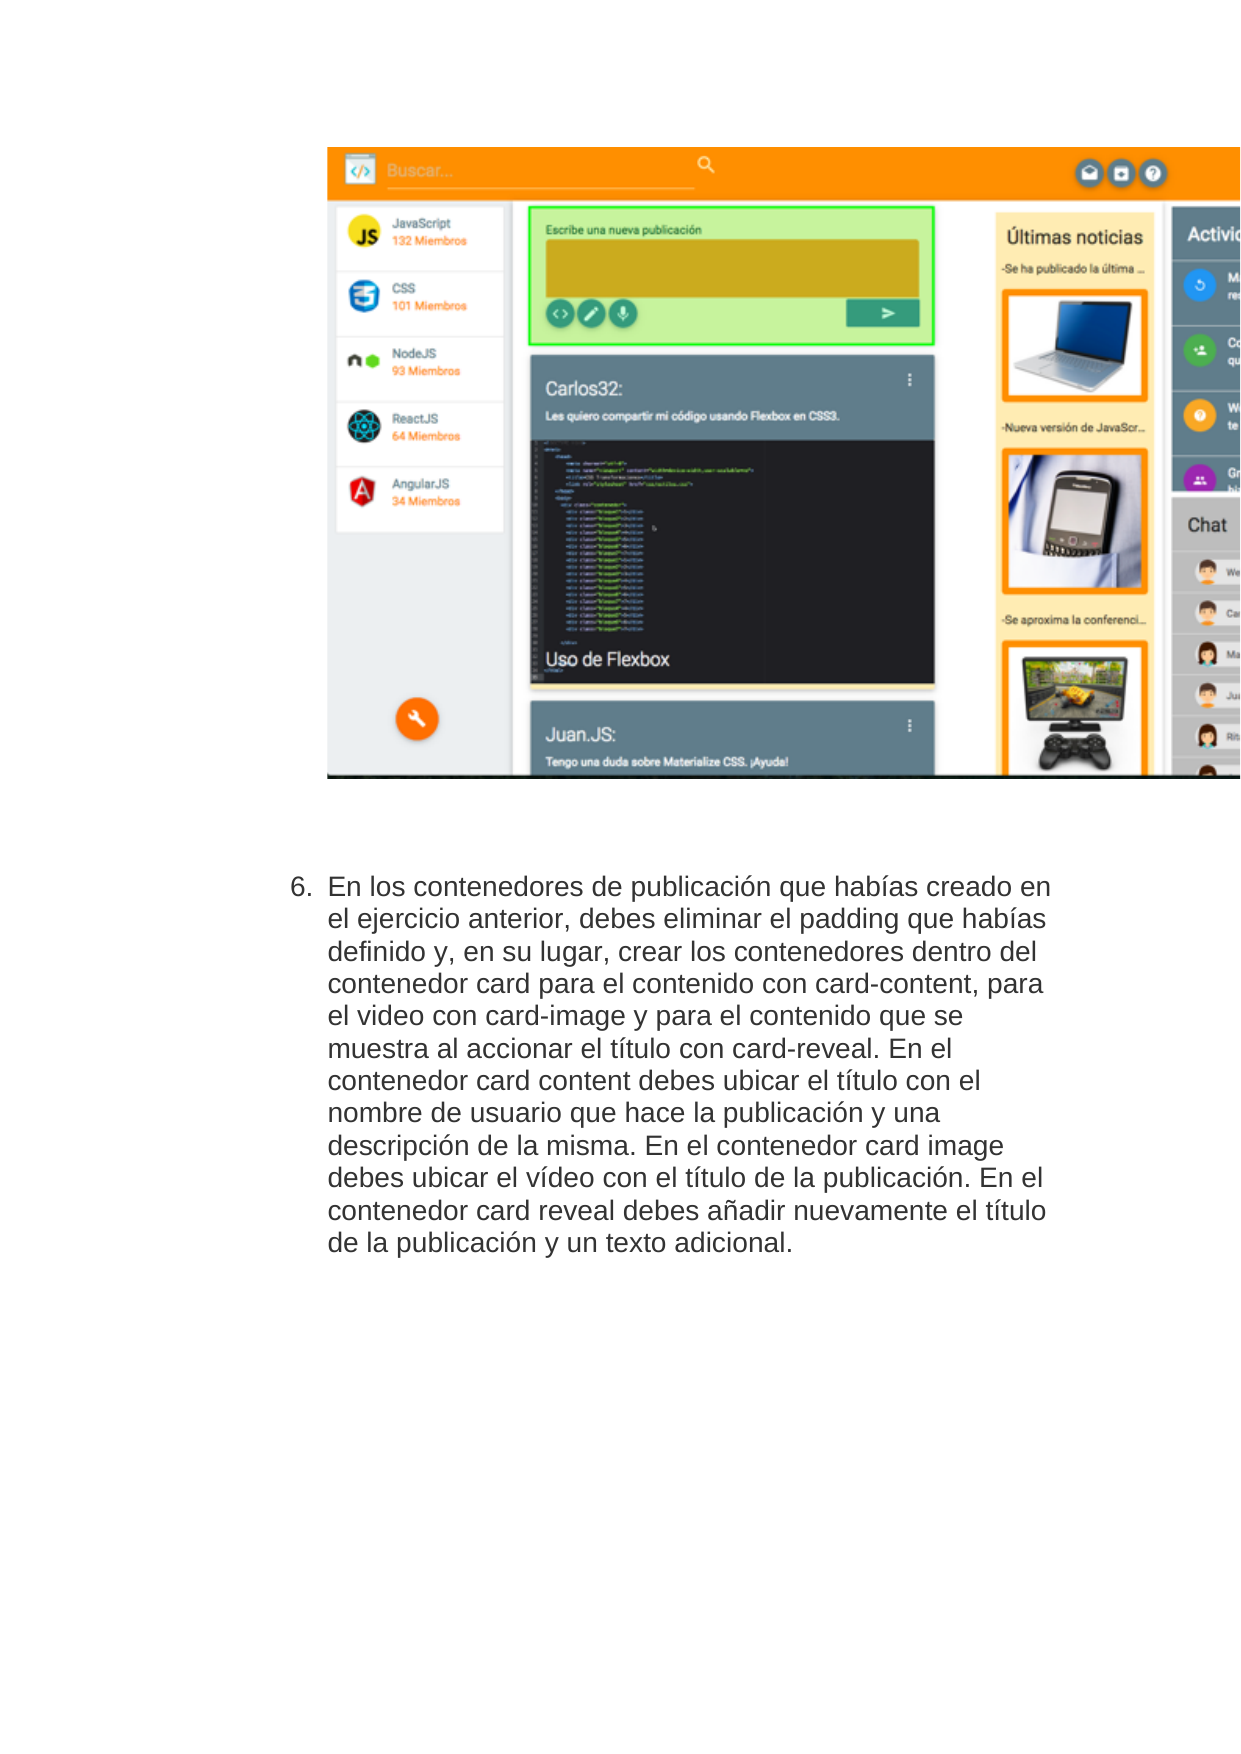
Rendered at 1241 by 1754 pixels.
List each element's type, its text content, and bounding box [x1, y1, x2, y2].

picture [327, 147, 1241, 779]
list En los contenedores de publicación que habías creado en el ejercicio anterior, debes eliminar el padding que habías definido y, en su lugar, crear los contenedores dentro del contenedor card para el contenido con card-content, para el video con card-image y para el contenido que se muestra al accionar el título con card-reveal. En el contenedor card content debes ubicar el título con el nombre de usuario que hace la publicación y una descripción de la misma. En el contenedor card image debes ubicar el vídeo con el título de la publicación. En el contenedor card reveal debes añadir nuevamente el título de la publicación y un texto adicional. [290, 870, 1063, 1319]
